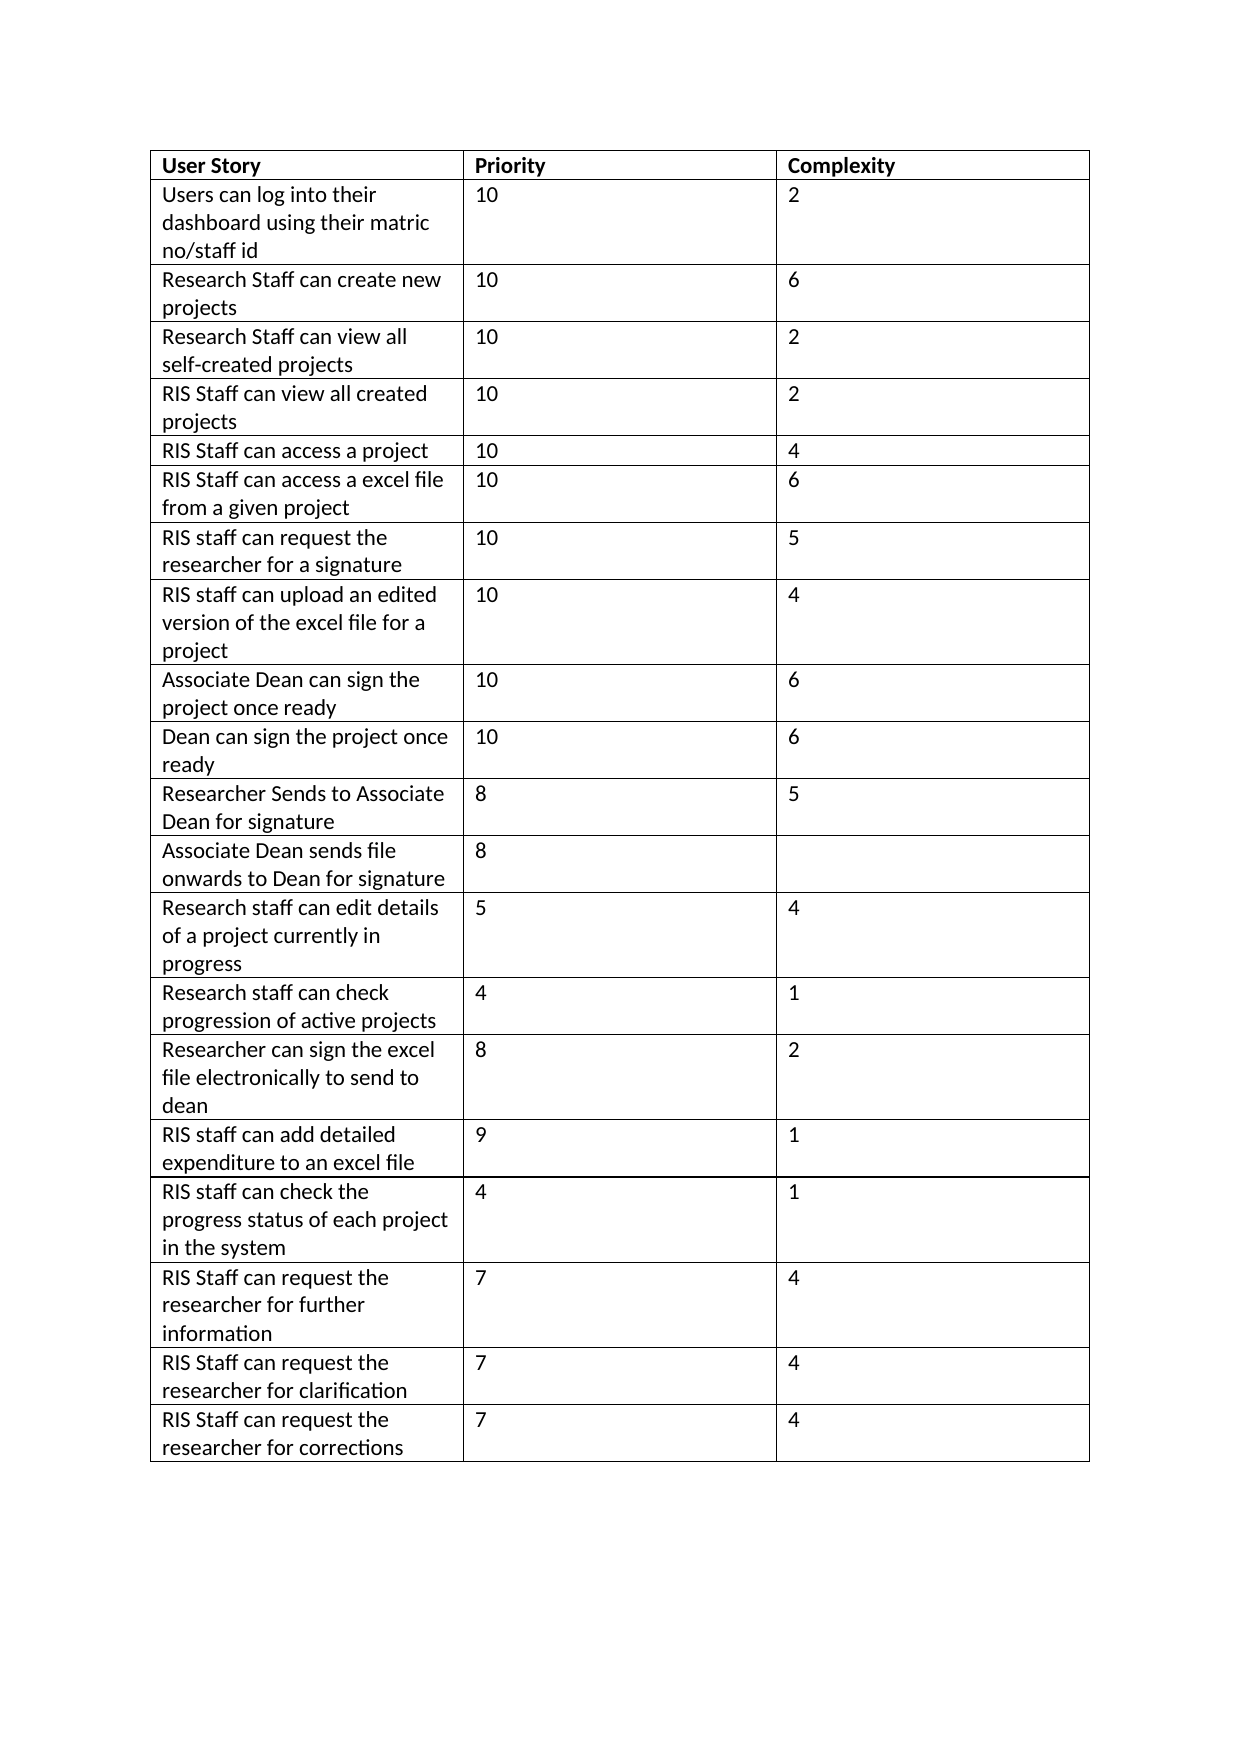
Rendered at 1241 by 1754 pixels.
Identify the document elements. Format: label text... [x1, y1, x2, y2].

table_cell 10 [464, 580, 776, 664]
table_cell 4 [777, 1348, 1089, 1404]
table_cell [777, 836, 1089, 892]
table_cell RIS Staff can access a project [151, 436, 463, 464]
table_cell 2 [777, 379, 1089, 435]
table_cell 10 [464, 322, 776, 378]
table_cell 2 [777, 1035, 1089, 1119]
table_cell RIS Staff can request the researcher for clarification [151, 1348, 463, 1404]
table_cell 1 [777, 1178, 1089, 1262]
table_cell RIS Staff can request the researcher for corrections [151, 1405, 463, 1461]
table_cell 10 [464, 436, 776, 464]
table_cell 6 [777, 722, 1089, 778]
table_cell 4 [777, 580, 1089, 664]
table_cell 7 [464, 1405, 776, 1461]
table_cell Research staff can check progression of active projects [151, 978, 463, 1034]
table_cell 10 [464, 379, 776, 435]
table_header Complexity [777, 151, 1089, 179]
table_cell 5 [464, 893, 776, 977]
table_cell RIS staff can upload an edited version of the excel file for a project [151, 580, 463, 664]
table_cell 8 [464, 1035, 776, 1119]
table_cell 8 [464, 779, 776, 835]
table_cell 4 [464, 1178, 776, 1262]
table_cell 2 [777, 180, 1089, 264]
table_cell 10 [464, 722, 776, 778]
table_cell Research Staff can create new projects [151, 265, 463, 321]
table_cell RIS Staff can request the researcher for further information [151, 1263, 463, 1347]
table_cell RIS staff can add detailed expenditure to an excel file [151, 1120, 463, 1176]
table_cell RIS staff can request the researcher for a signature [151, 523, 463, 579]
table_cell 4 [777, 1405, 1089, 1461]
table_cell RIS Staff can access a excel file from a given project [151, 466, 463, 522]
table_cell 5 [777, 523, 1089, 579]
table_cell Research Staff can view all self-created projects [151, 322, 463, 378]
table_cell 2 [777, 322, 1089, 378]
table_cell 4 [777, 1263, 1089, 1347]
table_cell 7 [464, 1263, 776, 1347]
table_cell Associate Dean can sign the project once ready [151, 665, 463, 721]
table_cell 10 [464, 466, 776, 522]
table_cell Researcher can sign the excel file electronically to send to dean [151, 1035, 463, 1119]
table_cell 6 [777, 265, 1089, 321]
table_cell 10 [464, 665, 776, 721]
table_cell 6 [777, 466, 1089, 522]
table_cell 4 [777, 893, 1089, 977]
table_cell Researcher Sends to Associate Dean for signature [151, 779, 463, 835]
table_cell 10 [464, 265, 776, 321]
table_cell Users can log into their dashboard using their matric no/staff id [151, 180, 463, 264]
table_cell 4 [777, 436, 1089, 464]
table_cell 9 [464, 1120, 776, 1176]
table_cell Dean can sign the project once ready [151, 722, 463, 778]
table_cell 7 [464, 1348, 776, 1404]
table_cell 1 [777, 978, 1089, 1034]
table_cell Research staff can edit details of a project currently in progress [151, 893, 463, 977]
table_cell 4 [464, 978, 776, 1034]
table_header User Story [151, 151, 463, 179]
table_header Priority [464, 151, 776, 179]
table_cell RIS Staff can view all created projects [151, 379, 463, 435]
table_cell 8 [464, 836, 776, 892]
table_cell 10 [464, 523, 776, 579]
table_cell 5 [777, 779, 1089, 835]
table_cell RIS staff can check the progress status of each project in the system [151, 1178, 463, 1262]
table_cell 6 [777, 665, 1089, 721]
table_cell 1 [777, 1120, 1089, 1176]
table_cell Associate Dean sends file onwards to Dean for signature [151, 836, 463, 892]
table_cell 10 [464, 180, 776, 264]
